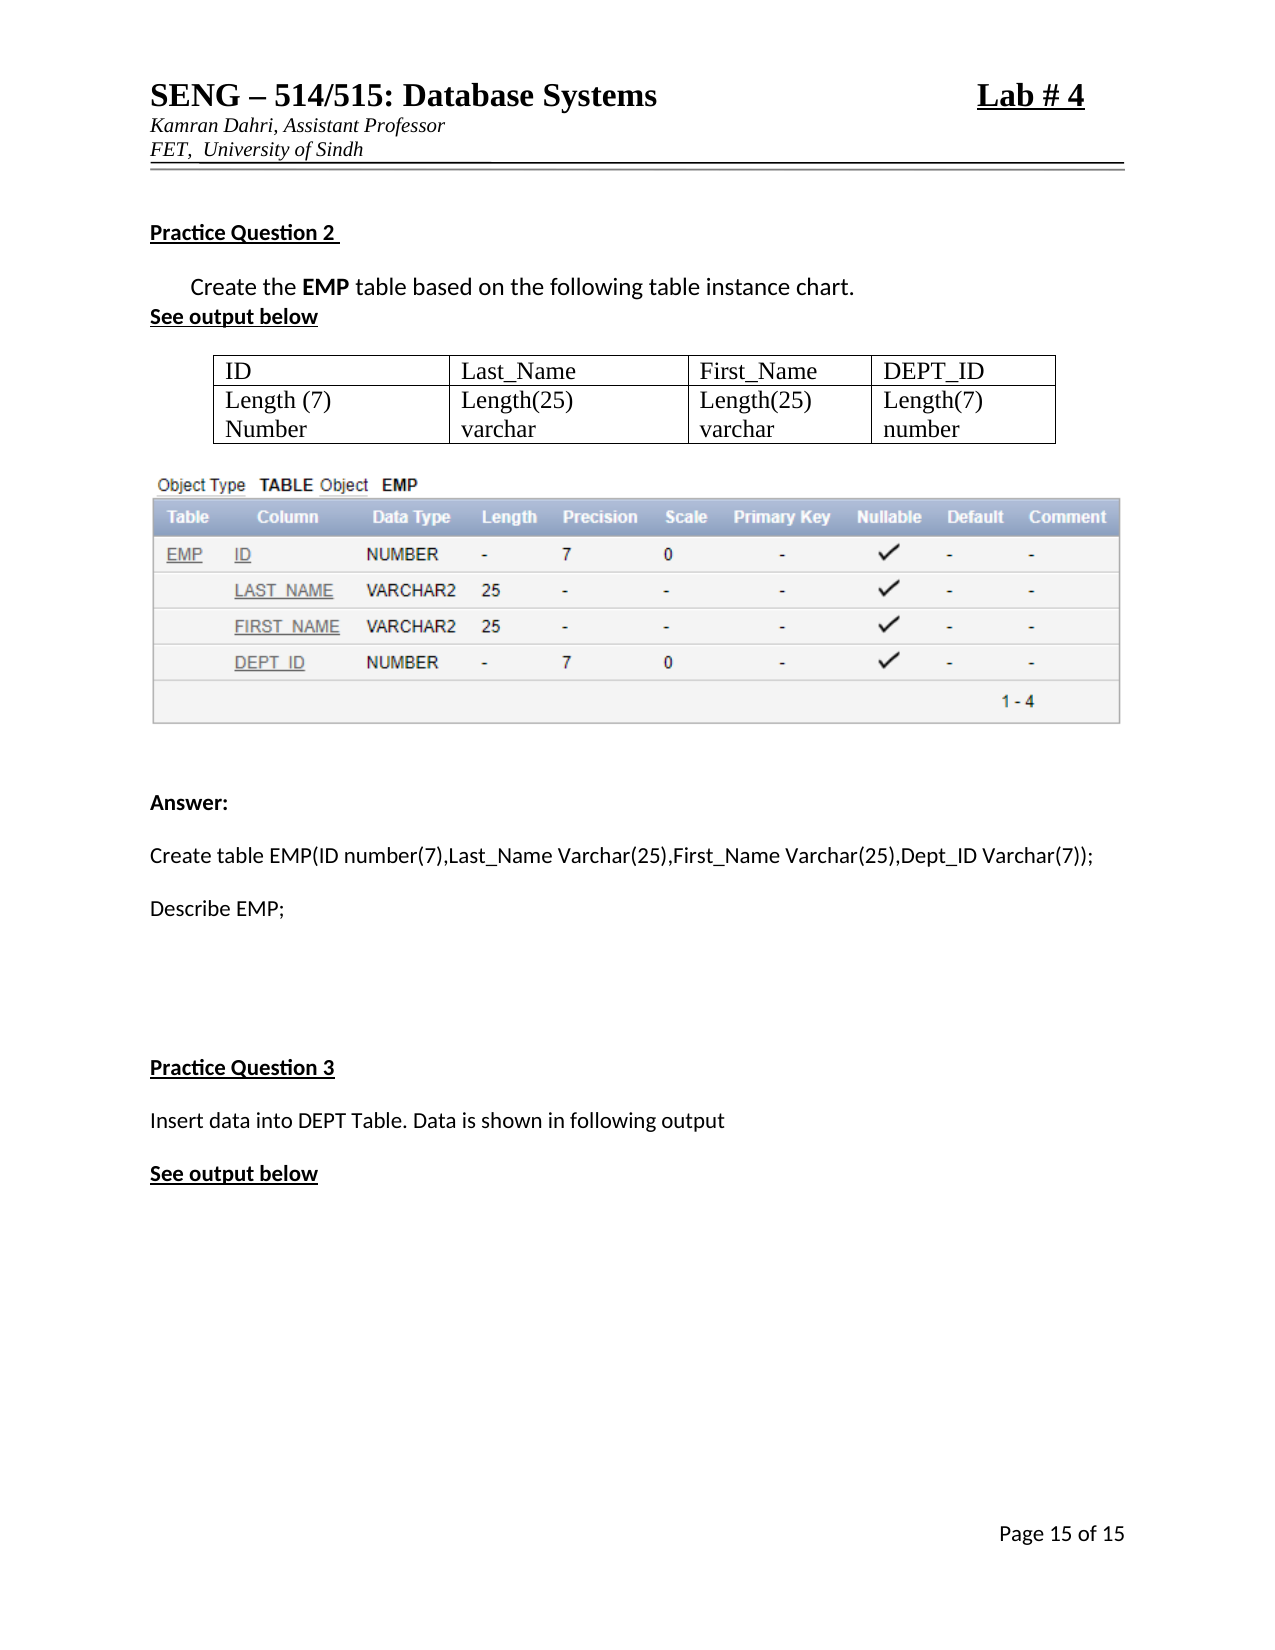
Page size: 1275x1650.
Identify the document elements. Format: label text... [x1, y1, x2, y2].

table_cell Length(25) varchar [689, 386, 871, 443]
text See output below [150, 1159, 1125, 1187]
text Answer: [150, 788, 1125, 816]
table_header Last_Name [450, 356, 688, 384]
text See output below [150, 302, 1125, 330]
text Create table EMP(ID number(7),Last_Name Varchar(25),First_Name Varchar(25),Dept_ID Varchar(7)); [150, 841, 1125, 869]
table_cell Length(7) number [872, 386, 1055, 443]
table_cell Length(25) varchar [450, 386, 688, 443]
text Describe EMP; [150, 894, 1125, 922]
table_header First_Name [689, 356, 871, 384]
text Practice Question 3 [150, 1053, 1125, 1081]
table_header DEPT_ID [872, 356, 1055, 384]
table_cell Length (7) Number [214, 386, 449, 443]
picture [150, 476, 1125, 731]
table_header ID [214, 356, 449, 384]
text Insert data into DEPT Table. Data is shown in following output [150, 1106, 1125, 1134]
text Create the EMP table based on the following table instance chart. [190, 271, 1125, 302]
text Practice Question 2 [150, 218, 1125, 246]
